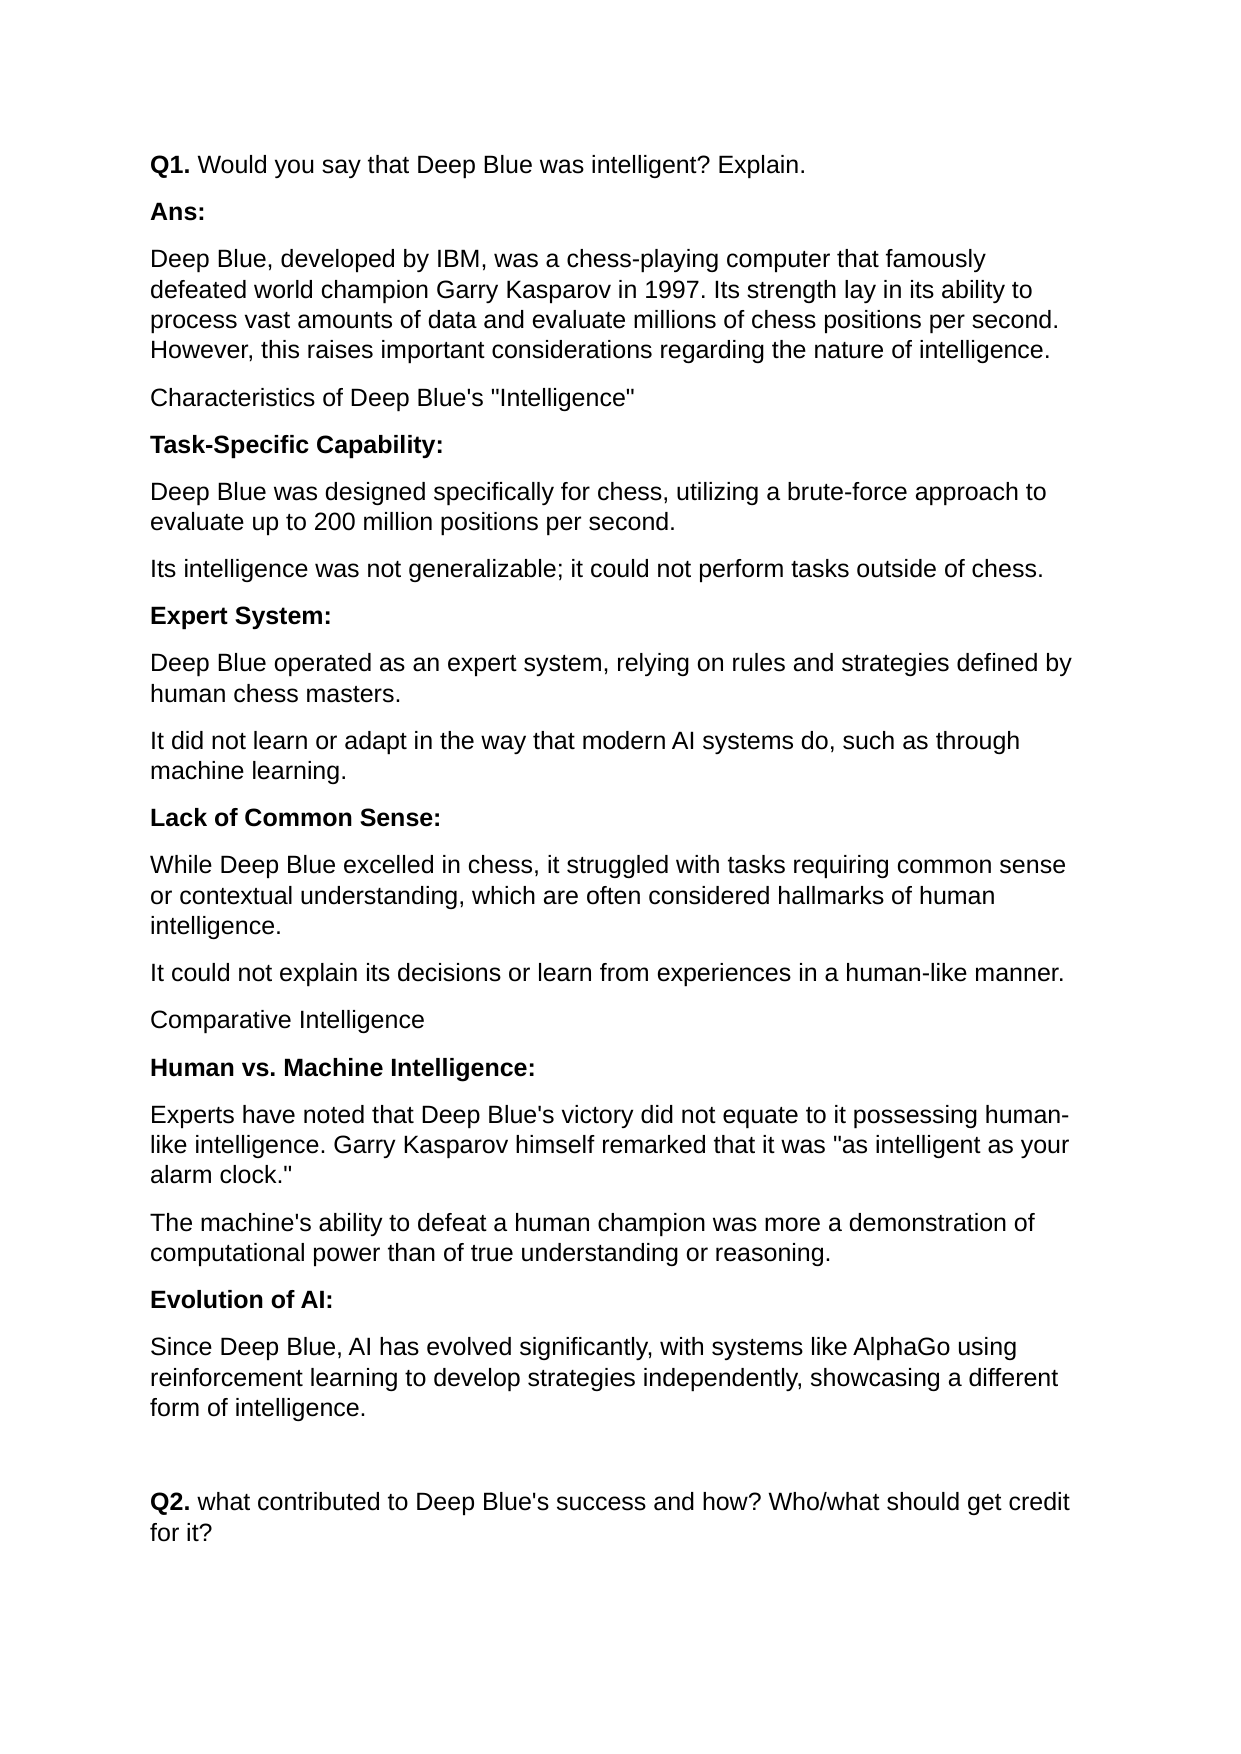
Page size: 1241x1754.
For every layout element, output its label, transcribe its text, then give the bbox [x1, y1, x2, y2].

text Task-Specific Capability: [150, 429, 1090, 458]
text The machine's ability to defeat a human champion was more a demonstration of computational power than of true understanding or reasoning. [150, 1207, 1090, 1267]
text Lack of Common Sense: [150, 803, 1090, 832]
text Q1. Would you say that Deep Blue was intelligent? Explain. [150, 150, 1090, 179]
text Since Deep Blue, AI has evolved significantly, with systems like AlphaGo using reinforcement learning to develop strategies independently, showcasing a different form of intelligence. [150, 1332, 1090, 1422]
text Its intelligence was not generalizable; it could not perform tasks outside of chess. [150, 554, 1090, 583]
text Experts have noted that Deep Blue's victory did not equate to it possessing human-like intelligence. Garry Kasparov himself remarked that it was "as intelligent as your alarm clock." [150, 1099, 1090, 1189]
text Characteristics of Deep Blue's "Intelligence" [150, 382, 1090, 411]
text Expert System: [150, 601, 1090, 630]
text Comparative Intelligence [150, 1005, 1090, 1034]
text Evolution of AI: [150, 1285, 1090, 1314]
text It could not explain its decisions or learn from experiences in a human-like manner. [150, 958, 1090, 987]
text Ans: [150, 197, 1090, 226]
text While Deep Blue excelled in chess, it struggled with tasks requiring common sense or contextual understanding, which are often considered hallmarks of human intelligence. [150, 850, 1090, 940]
text Deep Blue, developed by IBM, was a chess-playing computer that famously defeated world champion Garry Kasparov in 1997. Its strength lay in its ability to process vast amounts of data and evaluate millions of chess positions per second. However, this raises important considerations regarding the nature of intelligence. [150, 244, 1090, 364]
text Deep Blue operated as an expert system, relying on rules and strategies defined by human chess masters. [150, 648, 1090, 707]
text It did not learn or adapt in the way that modern AI systems do, such as through machine learning. [150, 726, 1090, 785]
text Q2. what contributed to Deep Blue's success and how? Who/what should get credit for it? [150, 1487, 1090, 1546]
text Deep Blue was designed specifically for chess, utilizing a brute-force approach to evaluate up to 200 million positions per second. [150, 477, 1090, 536]
text Human vs. Machine Intelligence: [150, 1052, 1090, 1081]
